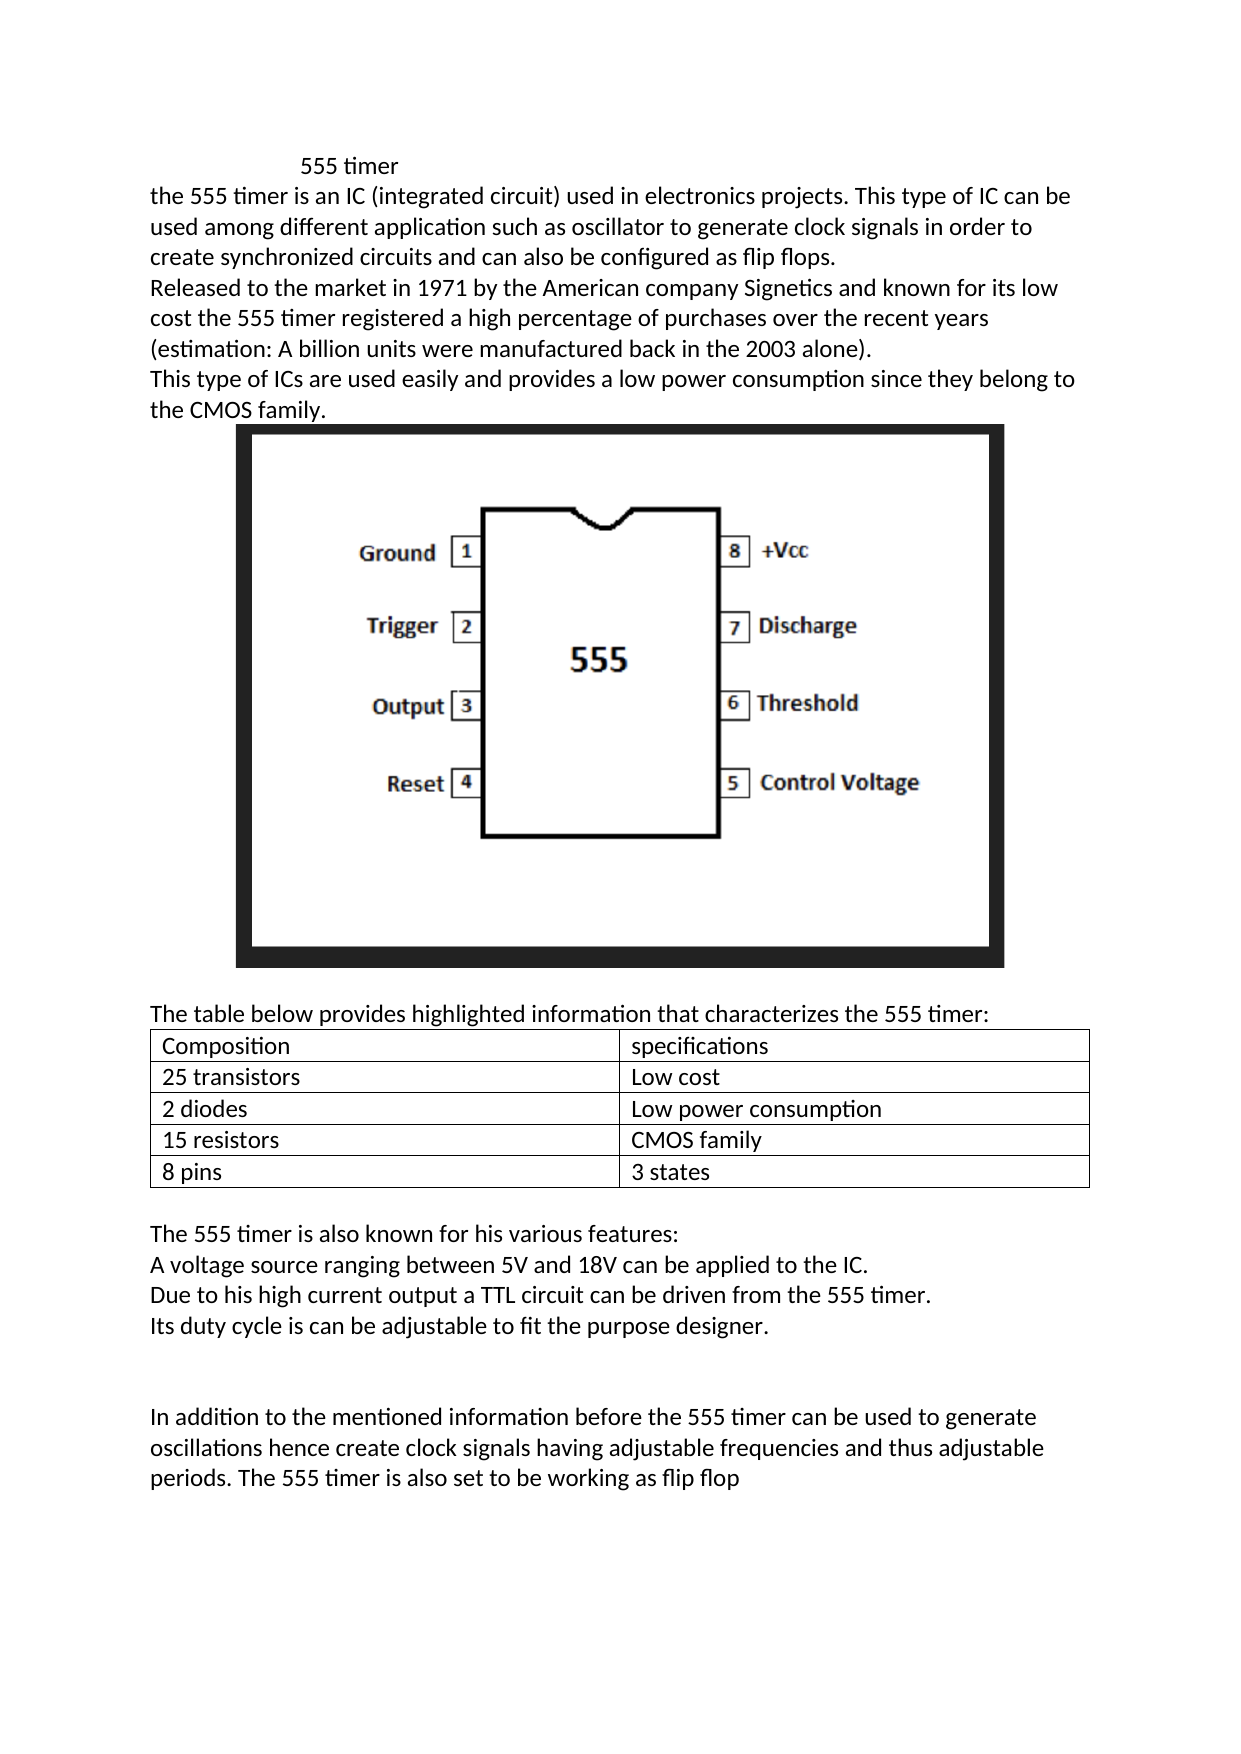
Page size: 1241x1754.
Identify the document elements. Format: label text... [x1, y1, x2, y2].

text In addition to the mentioned information before the 555 timer can be used to generate oscillations hence create clock signals having adjustable frequencies and thus adjustable periods. The 555 timer is also set to be working as flip flop [150, 1401, 1090, 1493]
table_cell 3 states [620, 1156, 1089, 1187]
text the 555 timer is an IC (integrated circuit) used in electronics projects. This type of IC can be used among different application such as oscillator to generate clock signals in order to create synchronized circuits and can also be configured as flip flops. [150, 181, 1090, 272]
text A voltage source ranging between 5V and 18V can be applied to the IC. [150, 1249, 1090, 1279]
text Its duty cycle is can be adjustable to fit the purpose designer. [150, 1310, 1090, 1340]
table_cell CMOS family [620, 1125, 1089, 1155]
table_cell 15 resistors [151, 1125, 619, 1155]
text The table below provides highlighted information that characterizes the 555 timer: [150, 998, 1090, 1029]
table_cell Low cost [620, 1062, 1089, 1092]
table_cell Low power consumption [620, 1093, 1089, 1124]
picture [235, 424, 1005, 968]
text The 555 timer is also known for his various features: [150, 1218, 1090, 1249]
text Released to the market in 1971 by the American company Signetics and known for its low cost the 555 timer registered a high percentage of purchases over the recent years (estimation: A billion units were manufactured back in the 2003 alone). [150, 272, 1090, 364]
text This type of ICs are used easily and provides a low power consumption since they belong to the CMOS family. [150, 364, 1090, 425]
table_header specifications [620, 1030, 1089, 1061]
text Due to his high current output a TTL circuit can be driven from the 555 timer. [150, 1279, 1090, 1310]
text 555 timer [150, 150, 1090, 181]
table_cell 25 transistors [151, 1062, 619, 1092]
table_cell 2 diodes [151, 1093, 619, 1124]
table_header Composition [151, 1030, 619, 1061]
table_cell 8 pins [151, 1156, 619, 1187]
